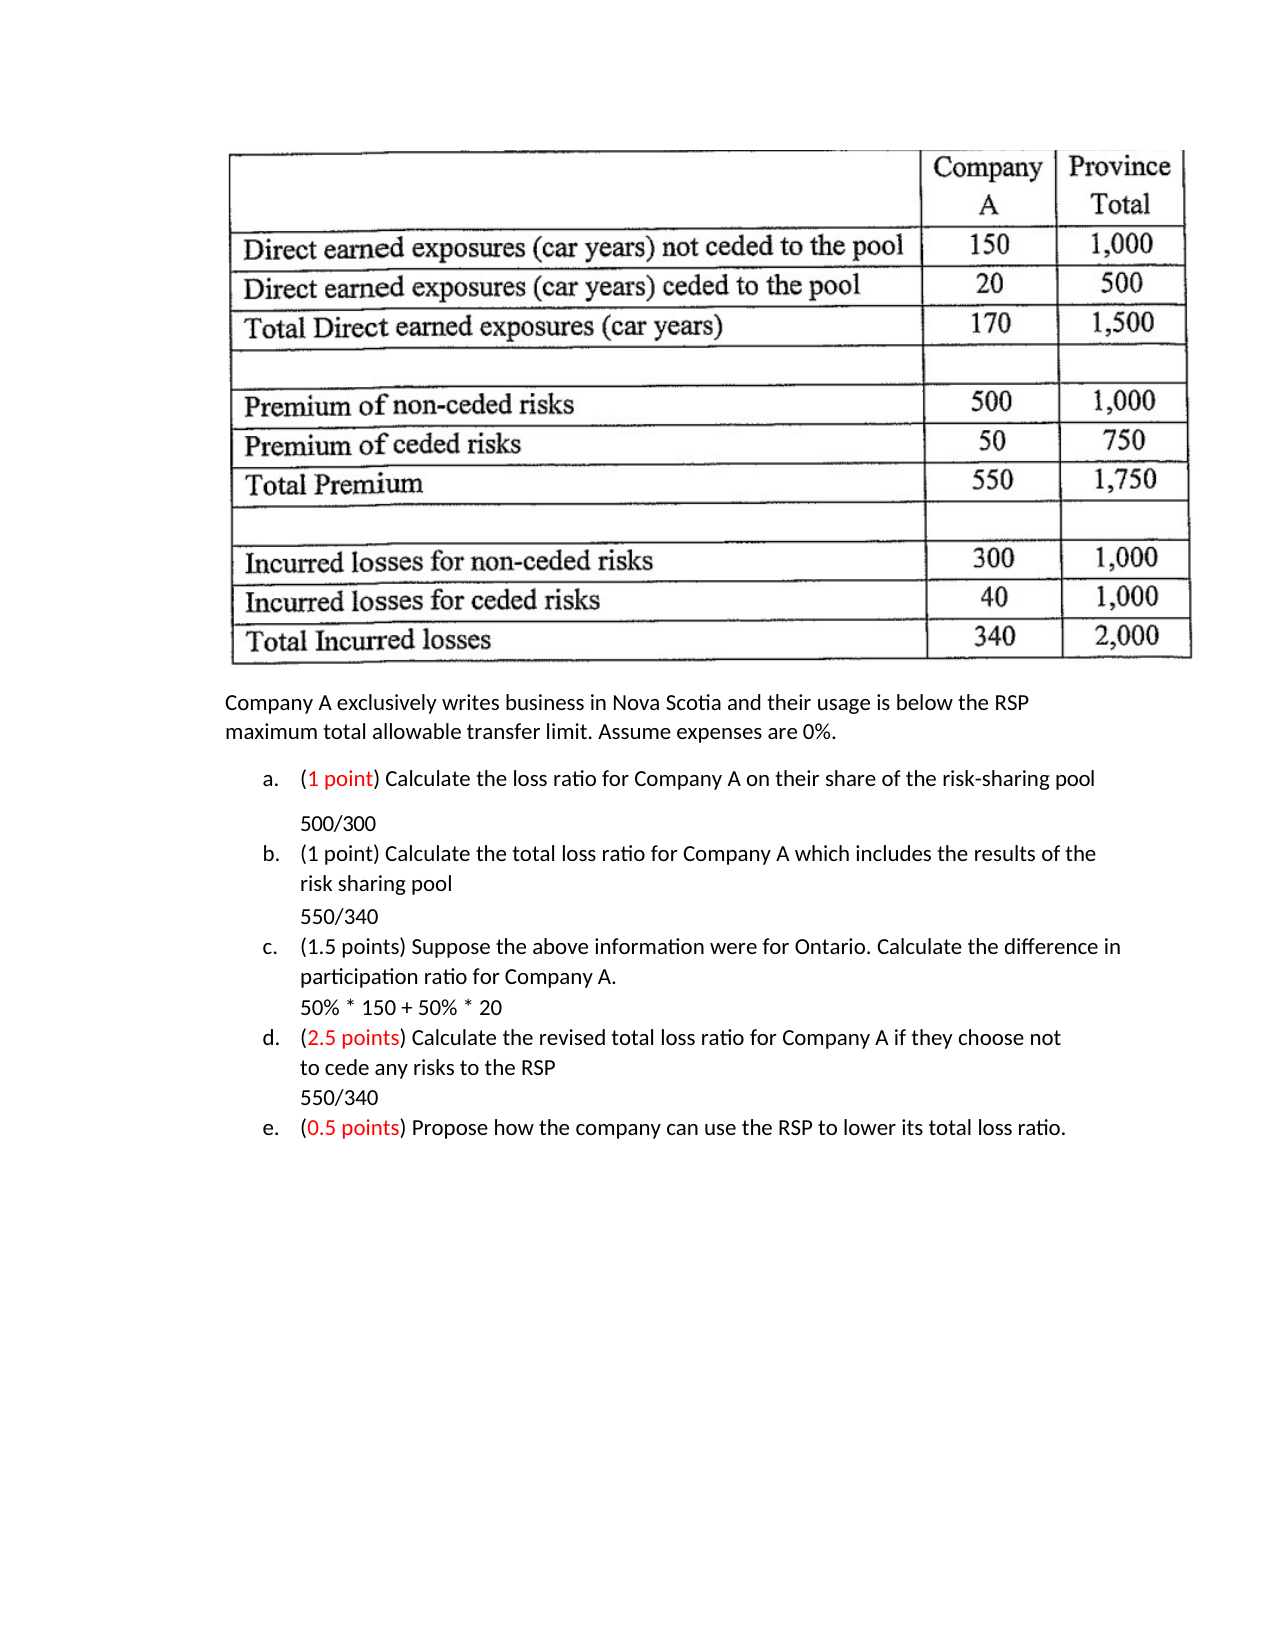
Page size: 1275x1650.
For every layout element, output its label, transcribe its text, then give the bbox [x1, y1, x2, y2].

list (1.5 points) Suppose the above information were for Ontario. Calculate the difference in participation ratio for Company A. [262, 932, 1122, 990]
list 50% * 150 + 50% * 20 [300, 993, 1122, 1021]
list 550/340 [300, 902, 1097, 930]
picture [228, 150, 1193, 665]
list 500/300 [300, 809, 1208, 837]
list (1 point) Calculate the total loss ratio for Company A which includes the results of the risk sharing pool [262, 839, 1097, 898]
list 550/340 [300, 1083, 1086, 1111]
text Company A exclusively writes business in Nova Scotia and their usage is below the RSP maximum total allowable transfer limit. Assume expenses are 0%. [225, 688, 1115, 745]
list (0.5 points) Propose how the company can use the RSP to lower its total loss ratio. [262, 1113, 1208, 1142]
list (2.5 points) Calculate the revised total loss ratio for Company A if they choose not to cede any risks to the RSP [262, 1023, 1086, 1081]
list (1 point) Calculate the loss ratio for Company A on their share of the risk-sharing pool [262, 764, 1208, 792]
